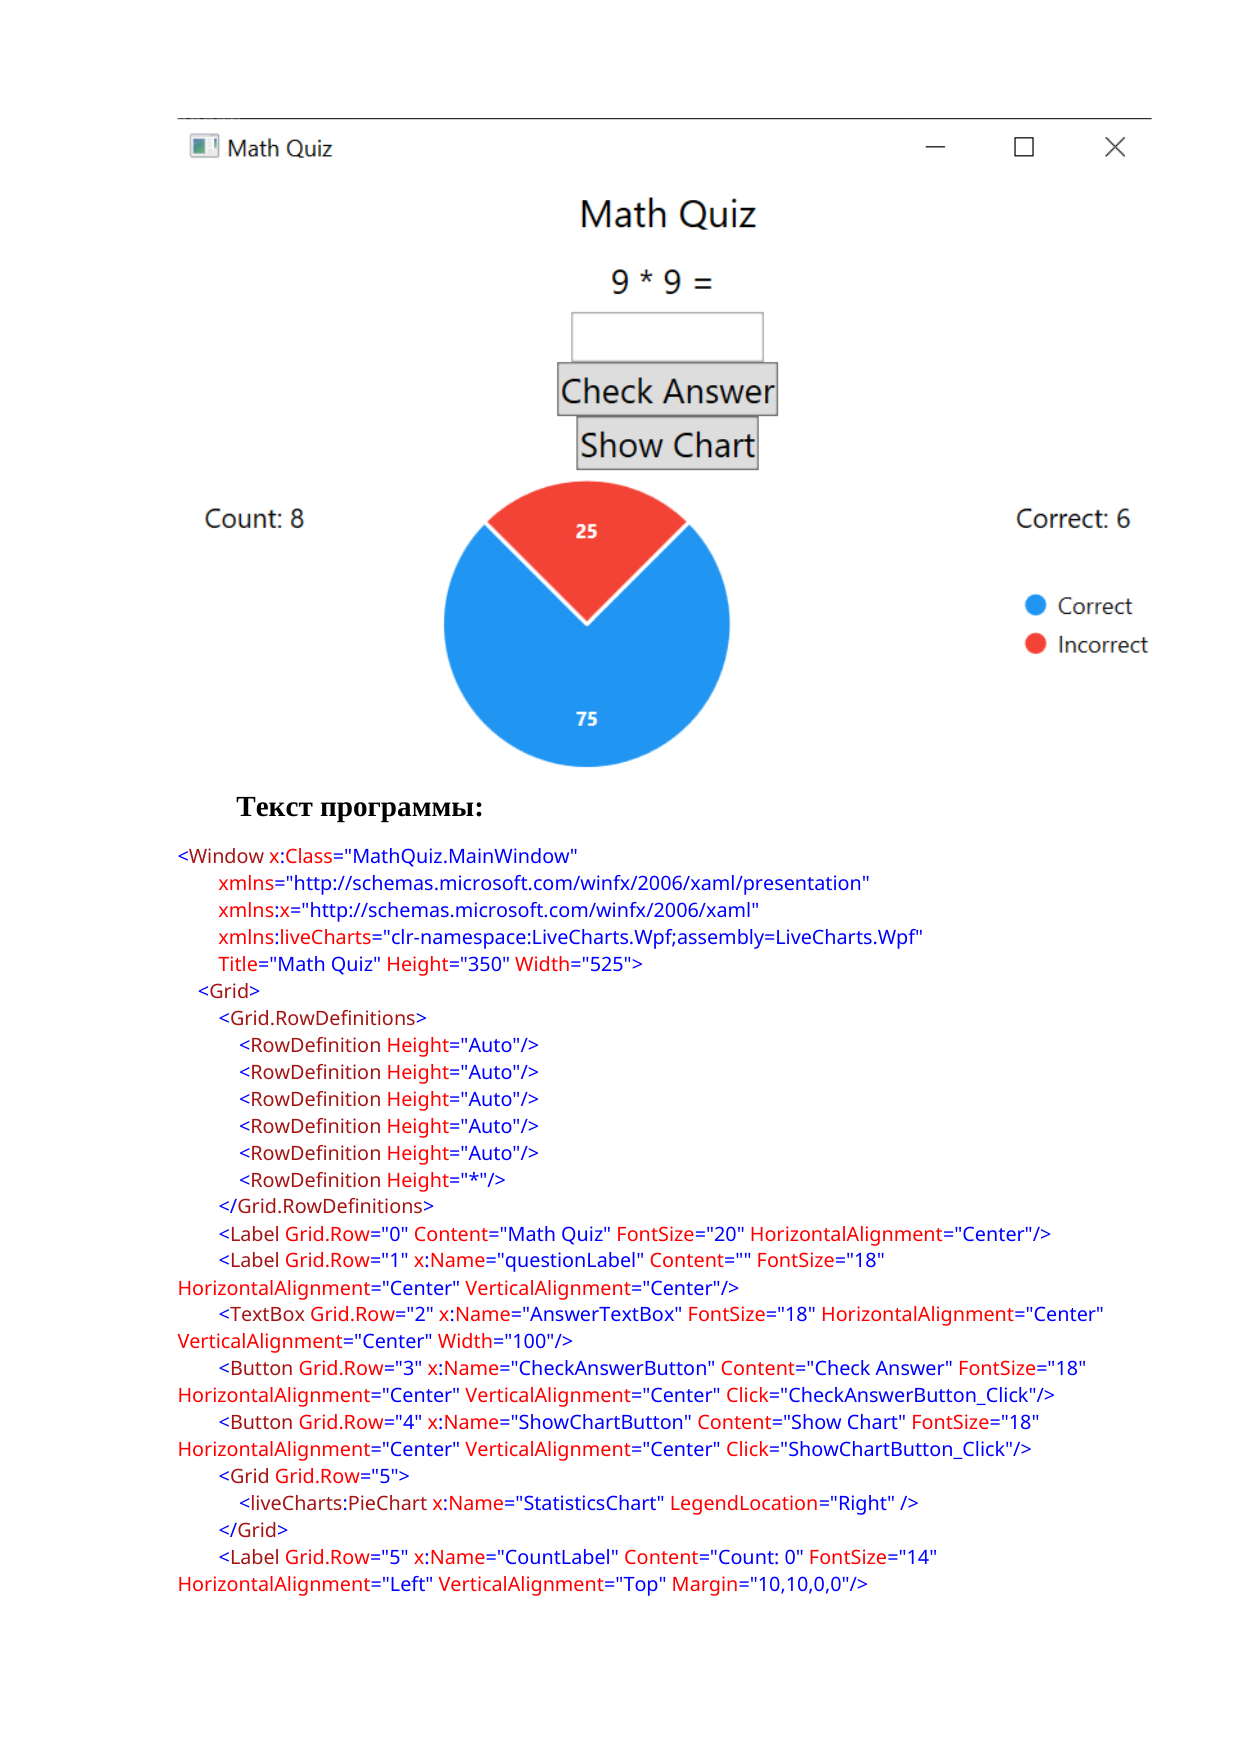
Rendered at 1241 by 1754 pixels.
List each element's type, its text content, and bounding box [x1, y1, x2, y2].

text <Grid Grid.Row="5"> [177, 1463, 1152, 1489]
text xmlns="http://schemas.microsoft.com/winfx/2006/xaml/presentation" [177, 869, 1152, 896]
text <Grid> [177, 977, 1152, 1004]
text xmlns:x="http://schemas.microsoft.com/winfx/2006/xaml" [177, 896, 1152, 923]
text <Grid.RowDefinitions> [177, 1004, 1152, 1031]
text <TextBox Grid.Row="2" x:Name="AnswerTextBox" FontSize="18" HorizontalAlignment="Center" VerticalAlignment="Center" Width="100"/> [177, 1301, 1152, 1355]
text </Grid.RowDefinitions> [177, 1193, 1152, 1220]
text <Label Grid.Row="0" Content="Math Quiz" FontSize="20" HorizontalAlignment="Center"/> [177, 1220, 1152, 1247]
text <RowDefinition Height="Auto"/> [177, 1139, 1152, 1166]
text </Grid> [177, 1517, 1152, 1543]
text <RowDefinition Height="Auto"/> [177, 1058, 1152, 1085]
text <Button Grid.Row="3" x:Name="CheckAnswerButton" Content="Check Answer" FontSize="18" HorizontalAlignment="Center" VerticalAlignment="Center" Click="CheckAnswerButton_Click"/> [177, 1355, 1152, 1409]
text <Label Grid.Row="5" x:Name="CountLabel" Content="Count: 0" FontSize="14" HorizontalAlignment="Left" VerticalAlignment="Top" Margin="10,10,0,0"/> [177, 1543, 1152, 1597]
text xmlns:liveCharts="clr-namespace:LiveCharts.Wpf;assembly=LiveCharts.Wpf" [177, 923, 1152, 950]
text <liveCharts:PieChart x:Name="StatisticsChart" LegendLocation="Right" /> [177, 1489, 1152, 1517]
text <RowDefinition Height="*"/> [177, 1166, 1152, 1193]
text <RowDefinition Height="Auto"/> [177, 1085, 1152, 1112]
text <RowDefinition Height="Auto"/> [177, 1112, 1152, 1139]
text <Window x:Class="MathQuiz.MainWindow" [177, 842, 1152, 869]
text Title="Math Quiz" Height="350" Width="525"> [177, 950, 1152, 977]
picture [177, 118, 1152, 771]
text <Button Grid.Row="4" x:Name="ShowChartButton" Content="Show Chart" FontSize="18" HorizontalAlignment="Center" VerticalAlignment="Center" Click="ShowChartButton_Click"/> [177, 1409, 1152, 1463]
text <Label Grid.Row="1" x:Name="questionLabel" Content="" FontSize="18" HorizontalAlignment="Center" VerticalAlignment="Center"/> [177, 1247, 1152, 1301]
text Текст программы: [177, 789, 1152, 823]
text <RowDefinition Height="Auto"/> [177, 1031, 1152, 1058]
